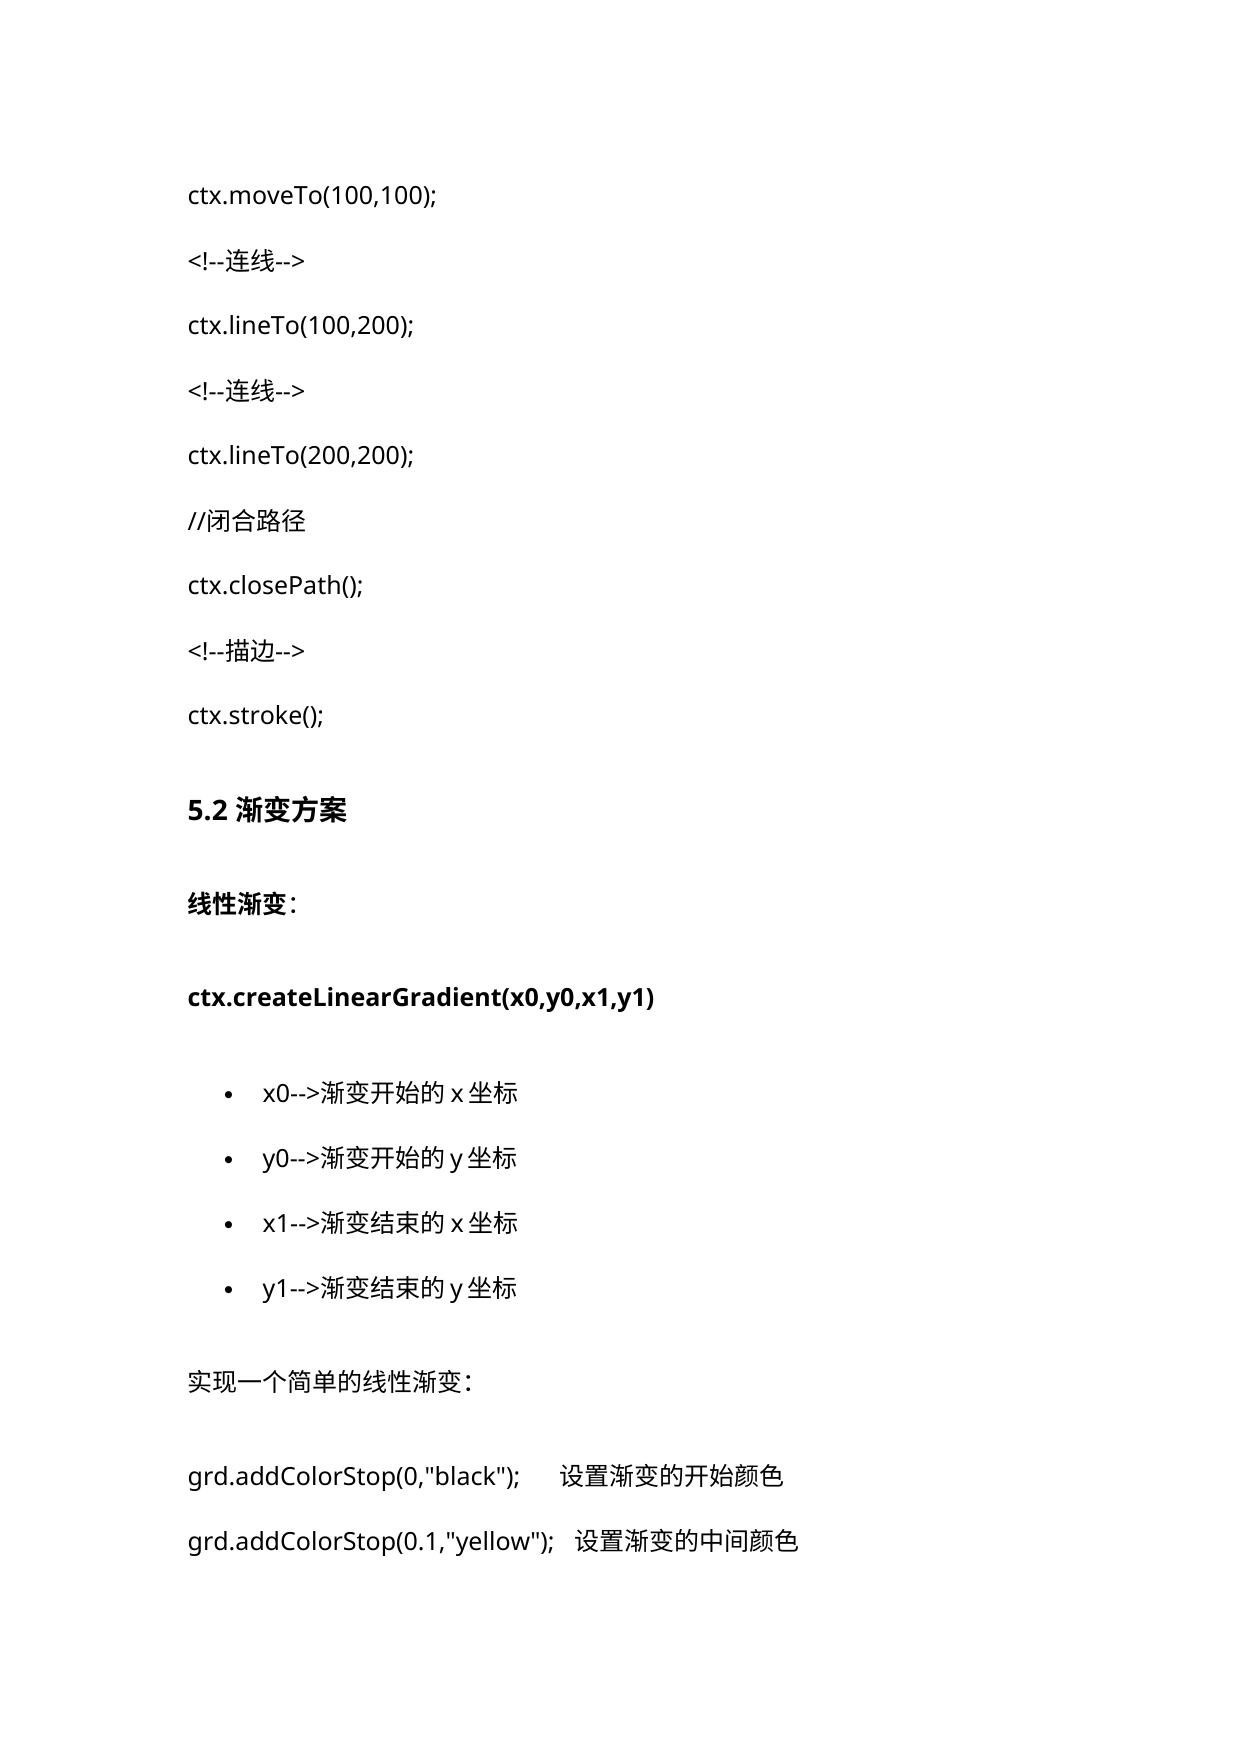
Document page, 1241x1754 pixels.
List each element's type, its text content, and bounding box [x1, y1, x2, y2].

text 5.2 渐变方案 [187, 776, 1053, 841]
list x1-->渐变结束的x坐标 [225, 1189, 1053, 1254]
text <!--描边--> [187, 617, 1053, 682]
text //闭合路径 [187, 487, 1053, 552]
text grd.addColorStop(0.1,"yellow"); 设置渐变的中间颜色 [187, 1507, 1053, 1572]
list y1-->渐变结束的y坐标 [225, 1254, 1053, 1319]
text 线性渐变： [187, 870, 1053, 935]
text ctx.createLinearGradient(x0,y0,x1,y1) [187, 964, 1053, 1029]
text ctx.closePath(); [187, 552, 1053, 617]
list y0-->渐变开始的y坐标 [225, 1124, 1053, 1189]
text ctx.lineTo(200,200); [187, 422, 1053, 487]
text ctx.stroke(); [187, 682, 1053, 747]
text <!--连线--> [187, 357, 1053, 422]
text grd.addColorStop(0,"black"); 设置渐变的开始颜色 [187, 1442, 1053, 1507]
text ctx.lineTo(100,200); [187, 292, 1053, 357]
text 实现一个简单的线性渐变： [187, 1348, 1053, 1413]
list x0-->渐变开始的x坐标 [225, 1059, 1053, 1124]
text ctx.moveTo(100,100); [187, 162, 1053, 227]
text <!--连线--> [187, 227, 1053, 292]
